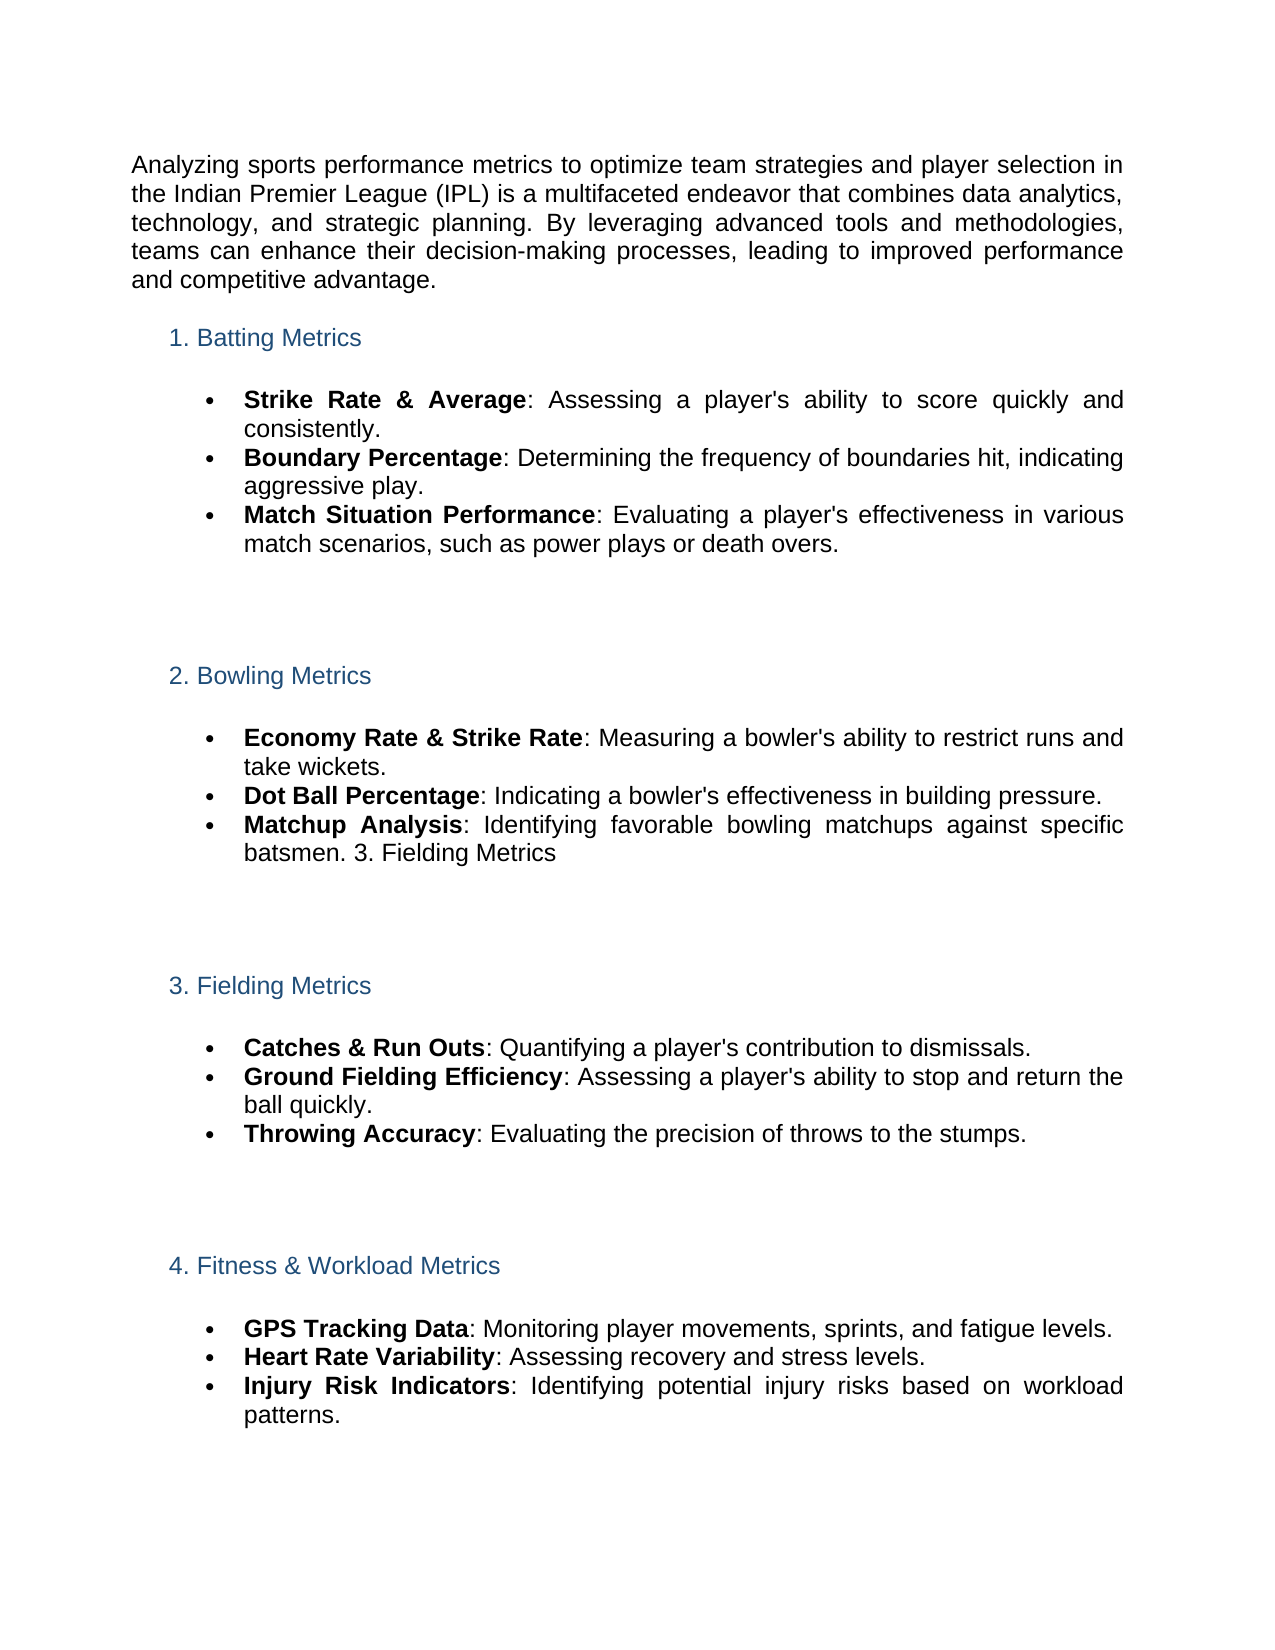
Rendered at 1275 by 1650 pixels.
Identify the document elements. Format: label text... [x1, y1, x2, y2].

list Strike Rate & Average: Assessing a player's ability to score quickly and consistently. [206, 385, 1125, 443]
list Catches & Run Outs: Quantifying a player's contribution to dismissals. [206, 1033, 1125, 1062]
list Injury Risk Indicators: Identifying potential injury risks based on workload patterns. [206, 1371, 1125, 1428]
subtitle 3. Fielding Metrics [131, 971, 1125, 999]
list Matchup Analysis: Identifying favorable bowling matchups against specific batsmen. 3. Fielding Metrics [206, 809, 1125, 867]
list Economy Rate & Strike Rate: Measuring a bowler's ability to restrict runs and take wickets. [206, 723, 1125, 781]
subtitle 2. Bowling Metrics [131, 661, 1125, 690]
list Heart Rate Variability: Assessing recovery and stress levels. [206, 1342, 1125, 1371]
list Throwing Accuracy: Evaluating the precision of throws to the stumps. [206, 1119, 1125, 1148]
subtitle 1. Batting Metrics [131, 323, 1125, 352]
list Match Situation Performance: Evaluating a player's effectiveness in various match scenarios, such as power plays or death overs. [206, 500, 1125, 558]
list Boundary Percentage: Determining the frequency of boundaries hit, indicating aggressive play. [206, 443, 1125, 500]
text Analyzing sports performance metrics to optimize team strategies and player selection in the Indian Premier League (IPL) is a multifaceted endeavor that combines data analytics, technology, and strategic planning. By leveraging advanced tools and methodologies, teams can enhance their decision-making processes, leading to improved performance and competitive advantage. [131, 150, 1125, 294]
subtitle 4. Fitness & Workload Metrics [131, 1251, 1125, 1280]
list Dot Ball Percentage: Indicating a bowler's effectiveness in building pressure. [206, 781, 1125, 809]
list GPS Tracking Data: Monitoring player movements, sprints, and fatigue levels. [206, 1313, 1125, 1342]
list Ground Fielding Efficiency: Assessing a player's ability to stop and return the ball quickly. [206, 1062, 1125, 1119]
